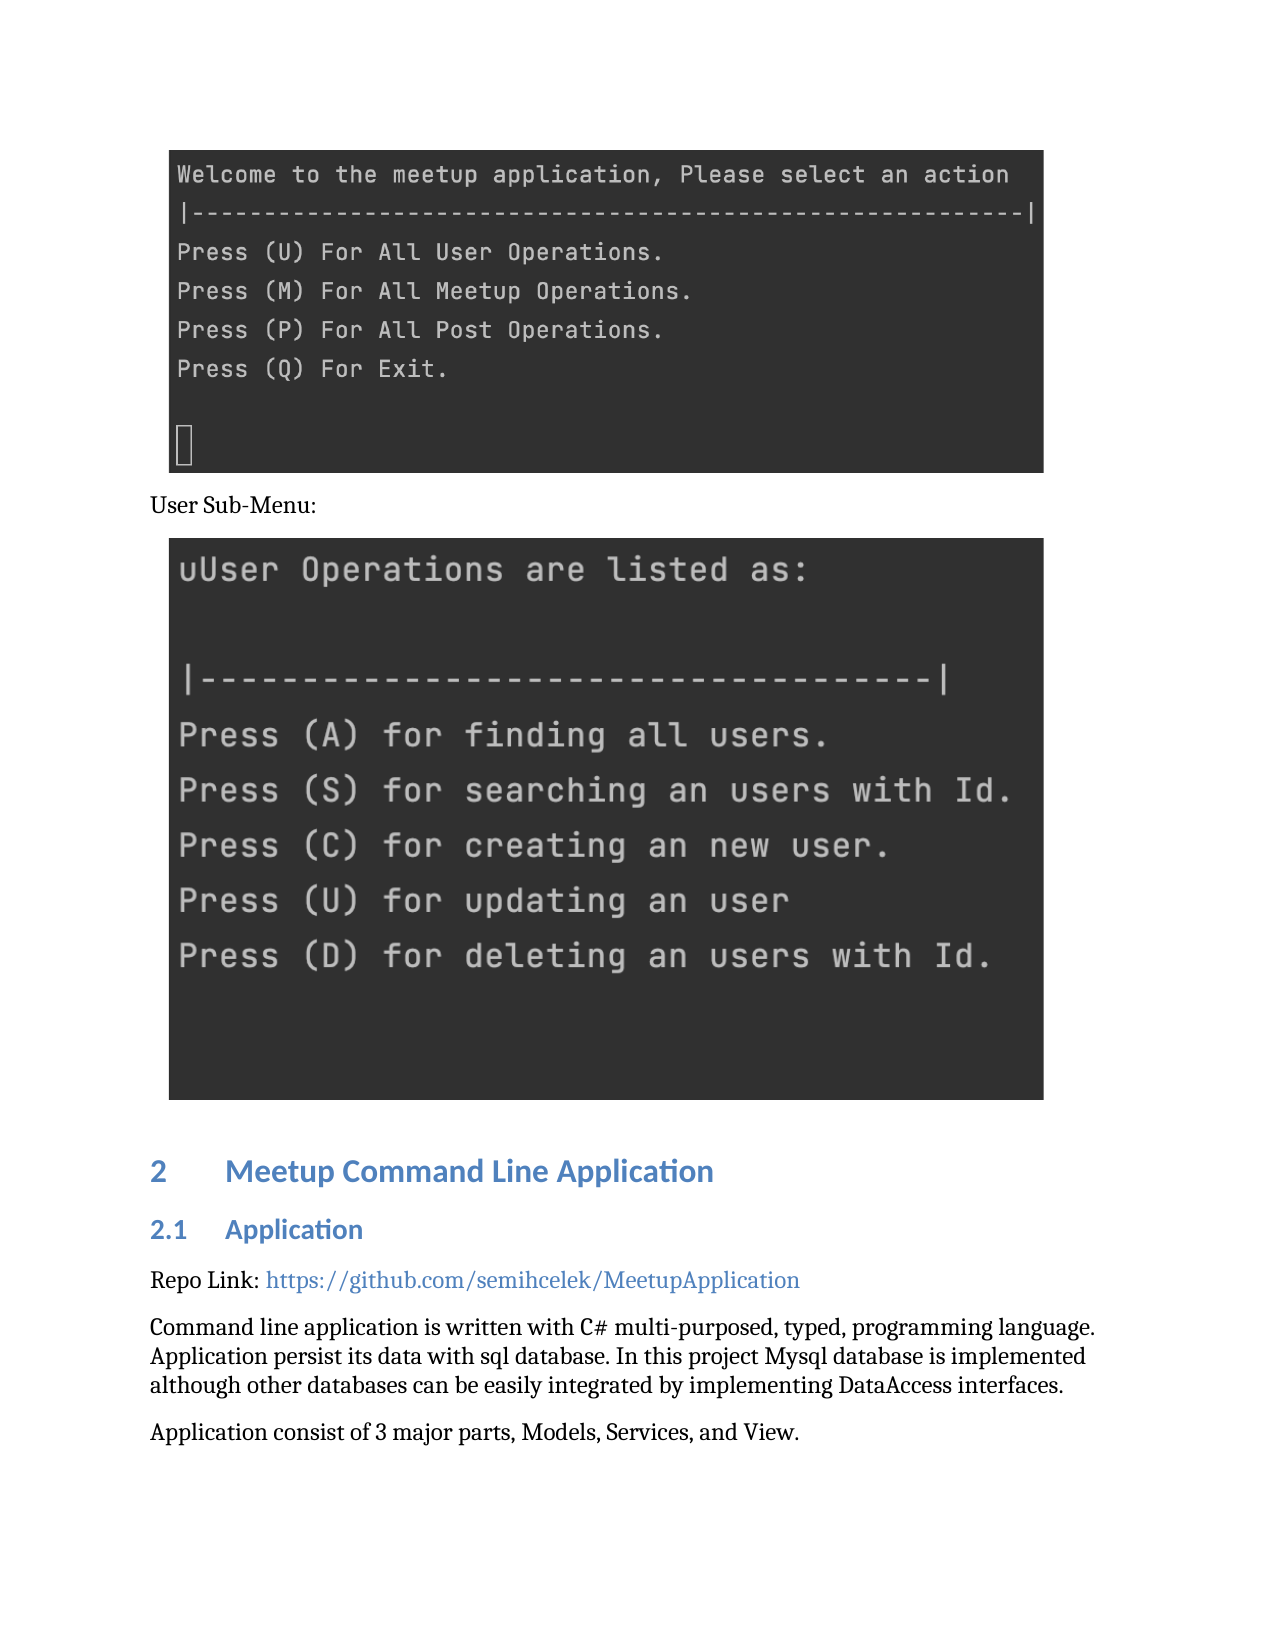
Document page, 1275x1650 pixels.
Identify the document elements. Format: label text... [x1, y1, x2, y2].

subtitle 2.1 Application [150, 1211, 1125, 1247]
text Repo Link: https://github.com/semihcelek/MeetupApplication [150, 1266, 1125, 1294]
picture [168, 150, 1044, 473]
text Command line application is written with C# multi-purposed, typed, programming language. Application persist its data with sql database. In this project Mysql database is implemented although other databases can be easily integrated by implementing DataAccess interfaces. [150, 1313, 1125, 1399]
subtitle 2 Meetup Command Line Application [150, 1150, 1125, 1191]
text Application consist of 3 major parts, Models, Services, and View. [150, 1418, 1125, 1447]
picture [168, 538, 1044, 1100]
text User Sub-Menu: [150, 491, 1125, 520]
